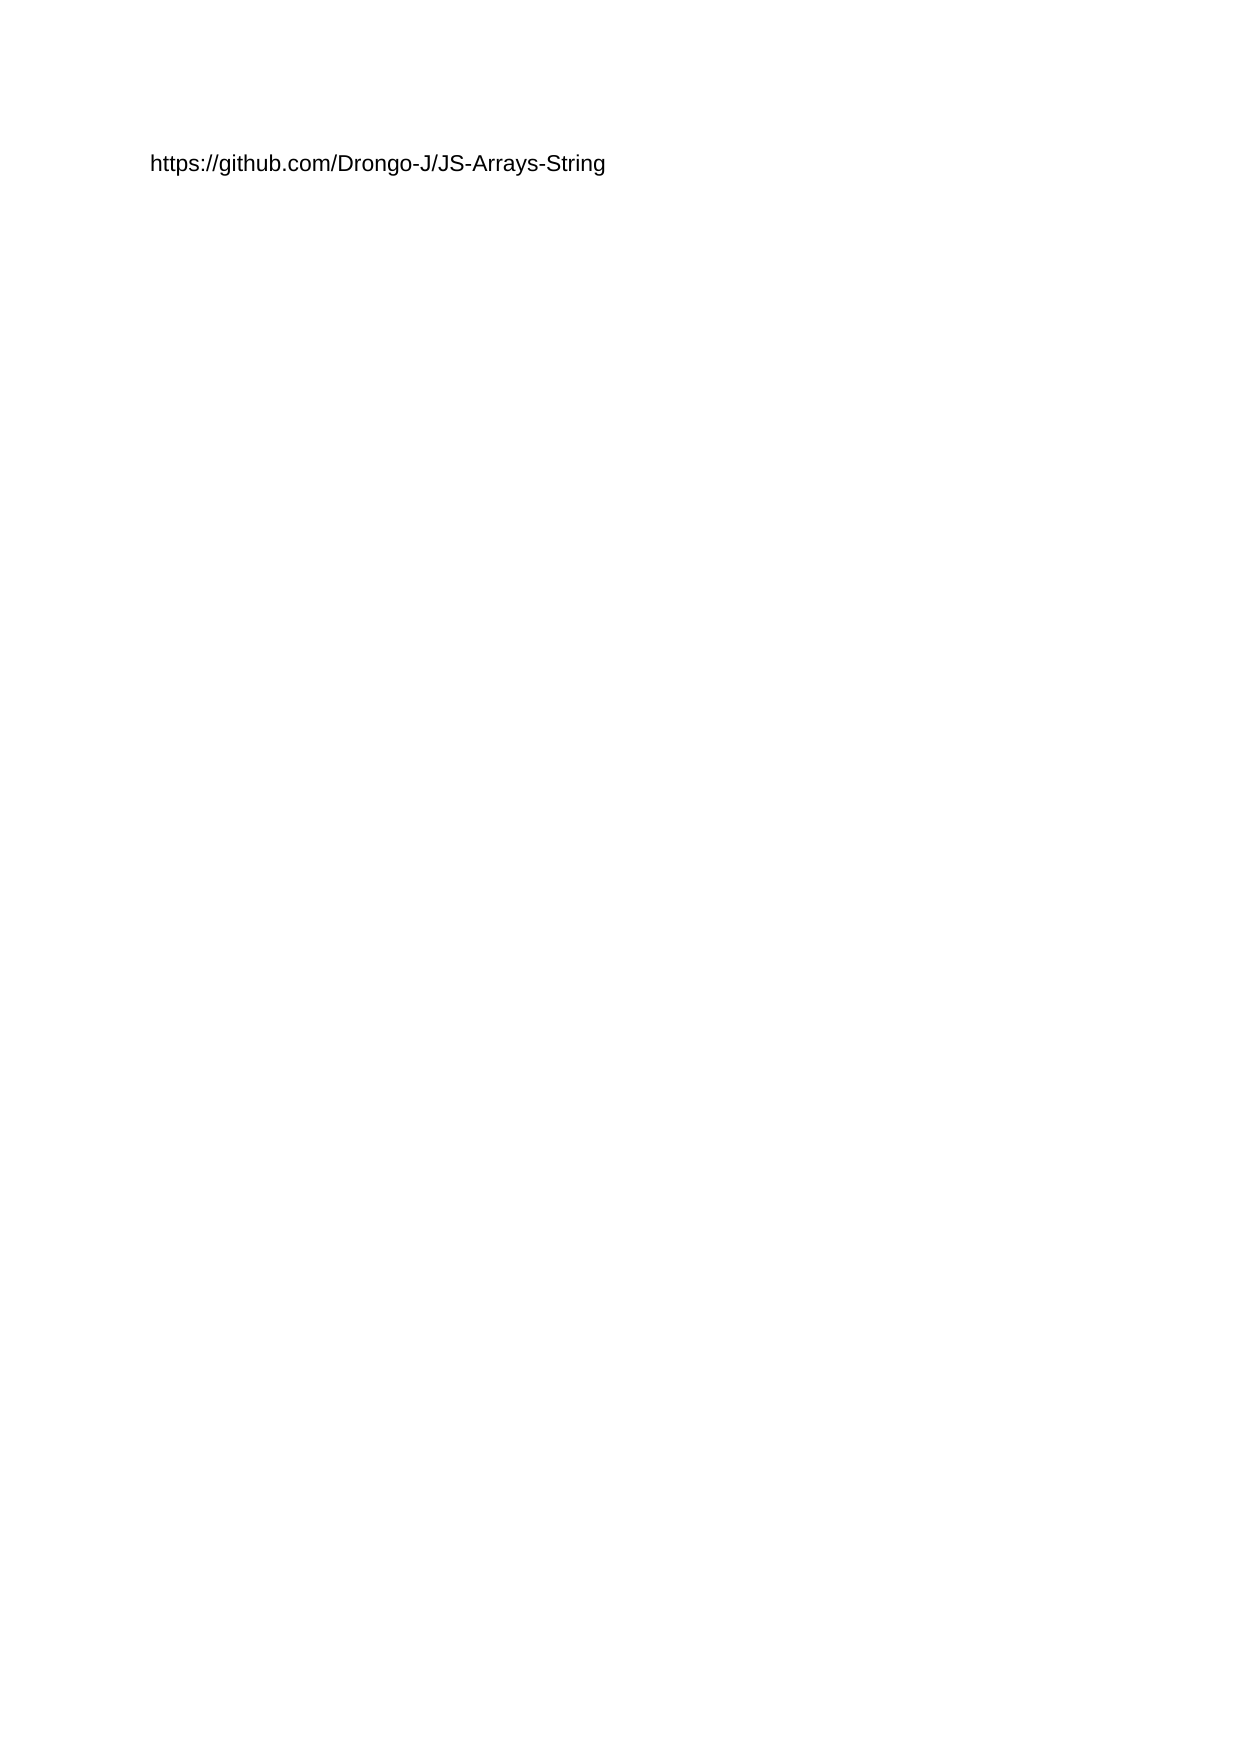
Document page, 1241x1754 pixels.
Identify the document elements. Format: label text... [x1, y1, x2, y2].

text https://github.com/Drongo-J/JS-Arrays-String [150, 150, 1090, 176]
